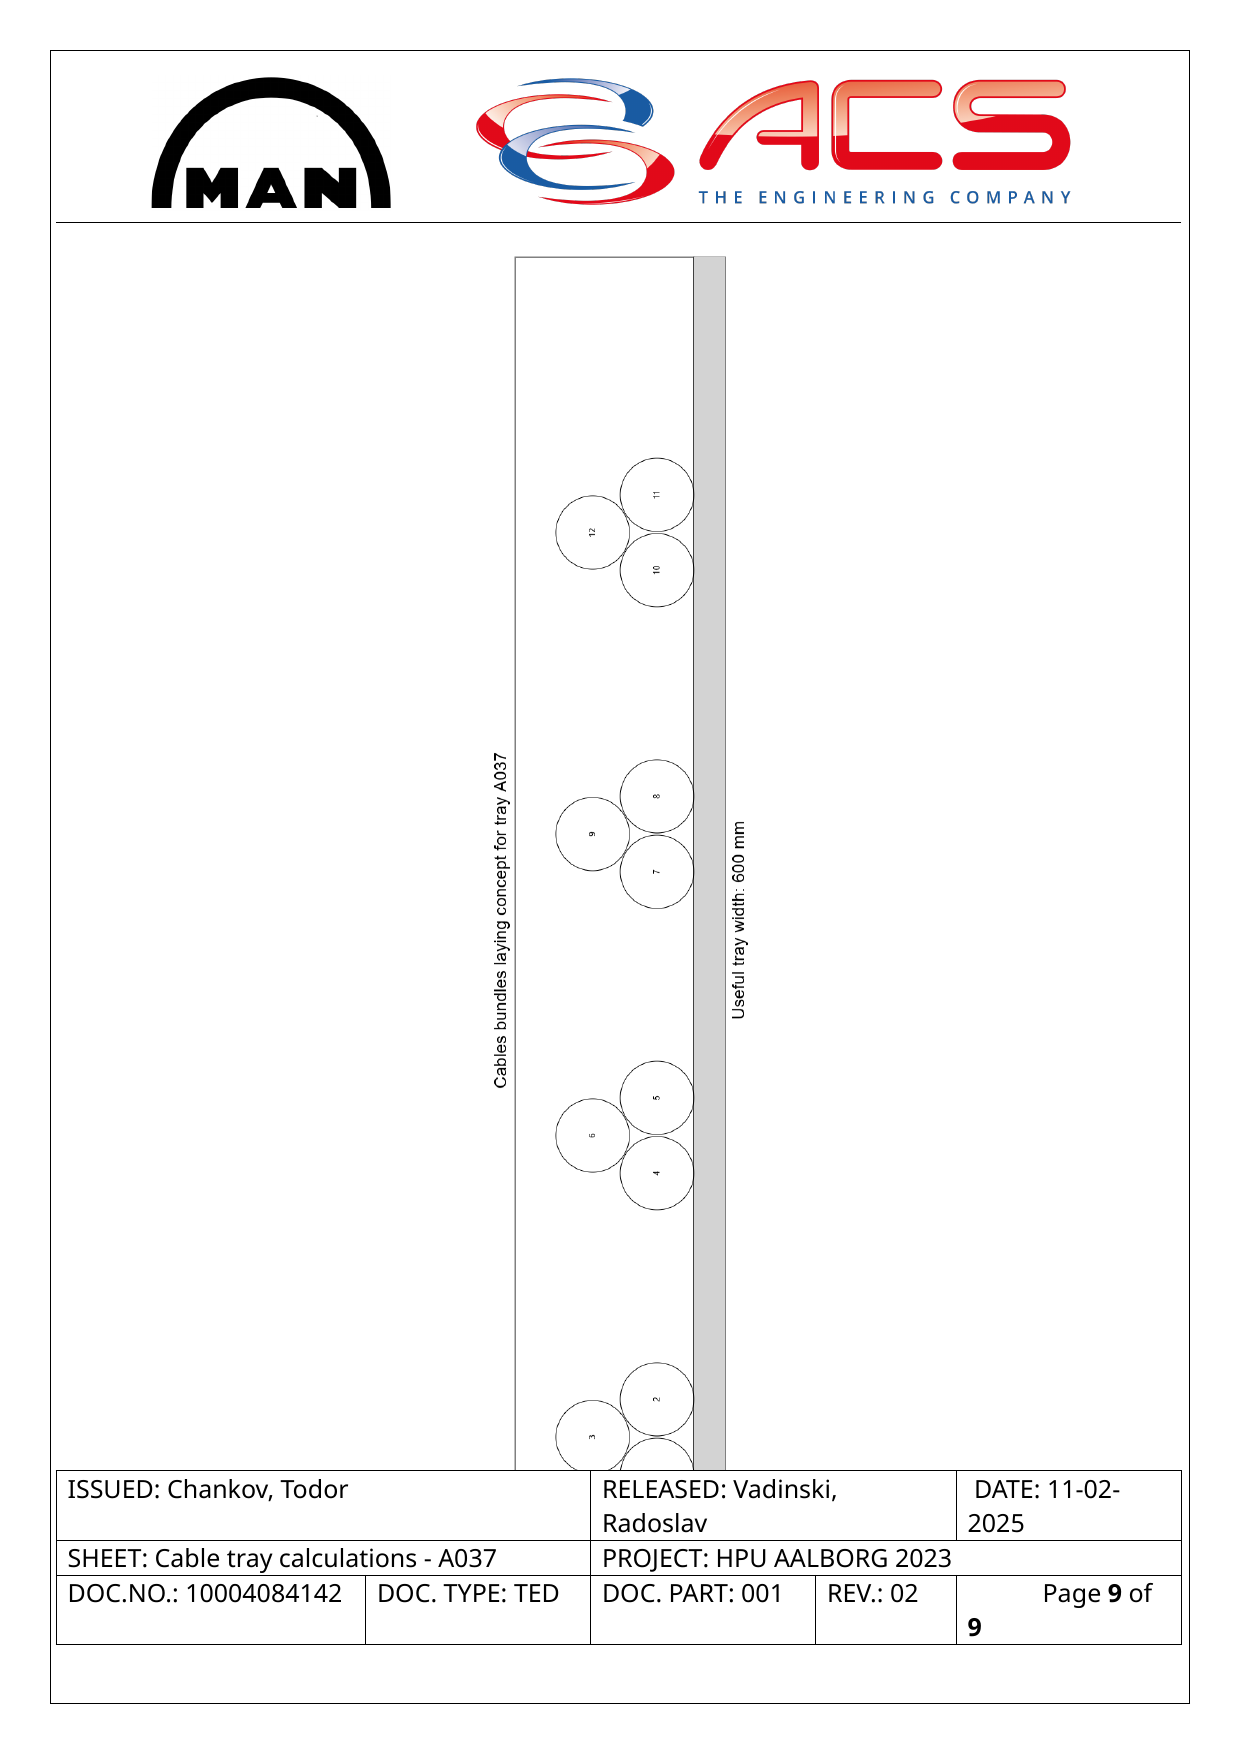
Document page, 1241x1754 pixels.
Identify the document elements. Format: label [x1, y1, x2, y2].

picture [151, 75, 391, 211]
picture [475, 75, 1086, 211]
